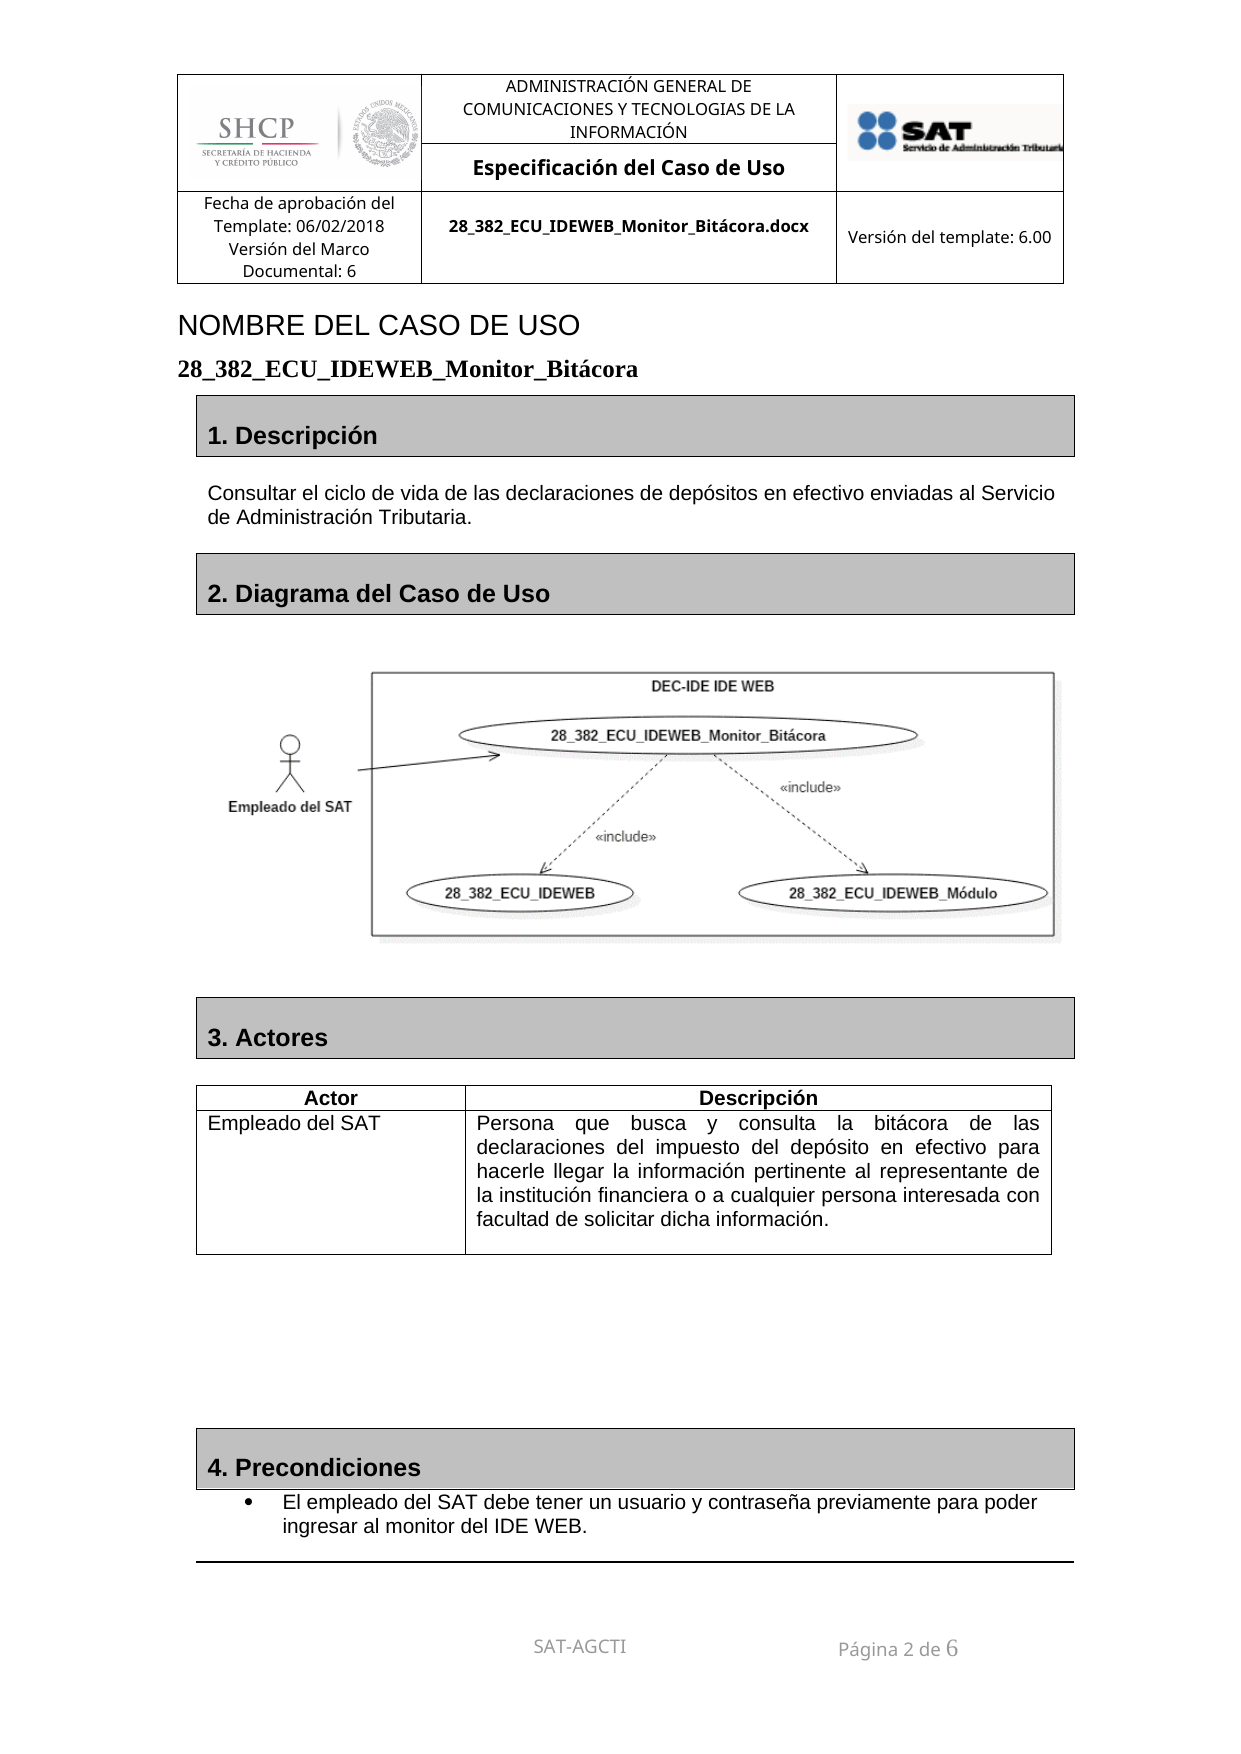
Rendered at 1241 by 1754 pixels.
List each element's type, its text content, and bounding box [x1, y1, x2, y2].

picture [188, 86, 422, 180]
picture [207, 663, 1067, 950]
table_cell Ejemplo: Nombre del caso de uso con una visión de usuario (forma correcta): Create Account (Crear Cuenta). Nombre del caso de uso con una visión técnica (forma incorrecta): Process Create Account (Proceso de creación de cuenta). [196, 615, 1074, 997]
table_cell Listar los actores que tienen interacción con el caso de uso y una breve descripción de sus responsabilidades. [196, 1059, 1074, 1427]
text 28_382_ECU_IDEWEB_Monitor_Bitácora [177, 354, 1063, 383]
table_cell 4. Precondiciones [Fase: Análisis] [Etapa: Especificación Funcional] (ACSN) [197, 1429, 1074, 1488]
subtitle Nombre del caso de uso [Fase: Análisis] [Etapa: Especificación Funcional] (ACSN) [177, 308, 1063, 341]
table_cell Describir el propósito y alcance del caso de uso. Consultar el ciclo de vida de las declaraciones de depósitos en efectivo enviadas al Servicio de Administración Tributaria. [196, 457, 1074, 553]
table_header 1. Descripción [Fase: Análisis] [Etapa: Especificación Funcional] (ACSN) [197, 396, 1074, 456]
table_cell Incluir las condiciones que se deben satisfacer antes de iniciar la ejecución del caso de uso El empleado del SAT debe tener un usuario y contraseña previamente para poder ingresar al monitor del IDE WEB. [196, 1490, 1074, 1561]
table_cell 3. Actores [Fase: Análisis] [Etapa: Especificación Funcional] (ACSN) [197, 998, 1074, 1058]
picture [847, 104, 1063, 161]
table_cell 2. Diagrama del Caso de Uso [Fase: Análisis] [Etapa: Especificación Funcional] (ACSN) [197, 554, 1074, 614]
